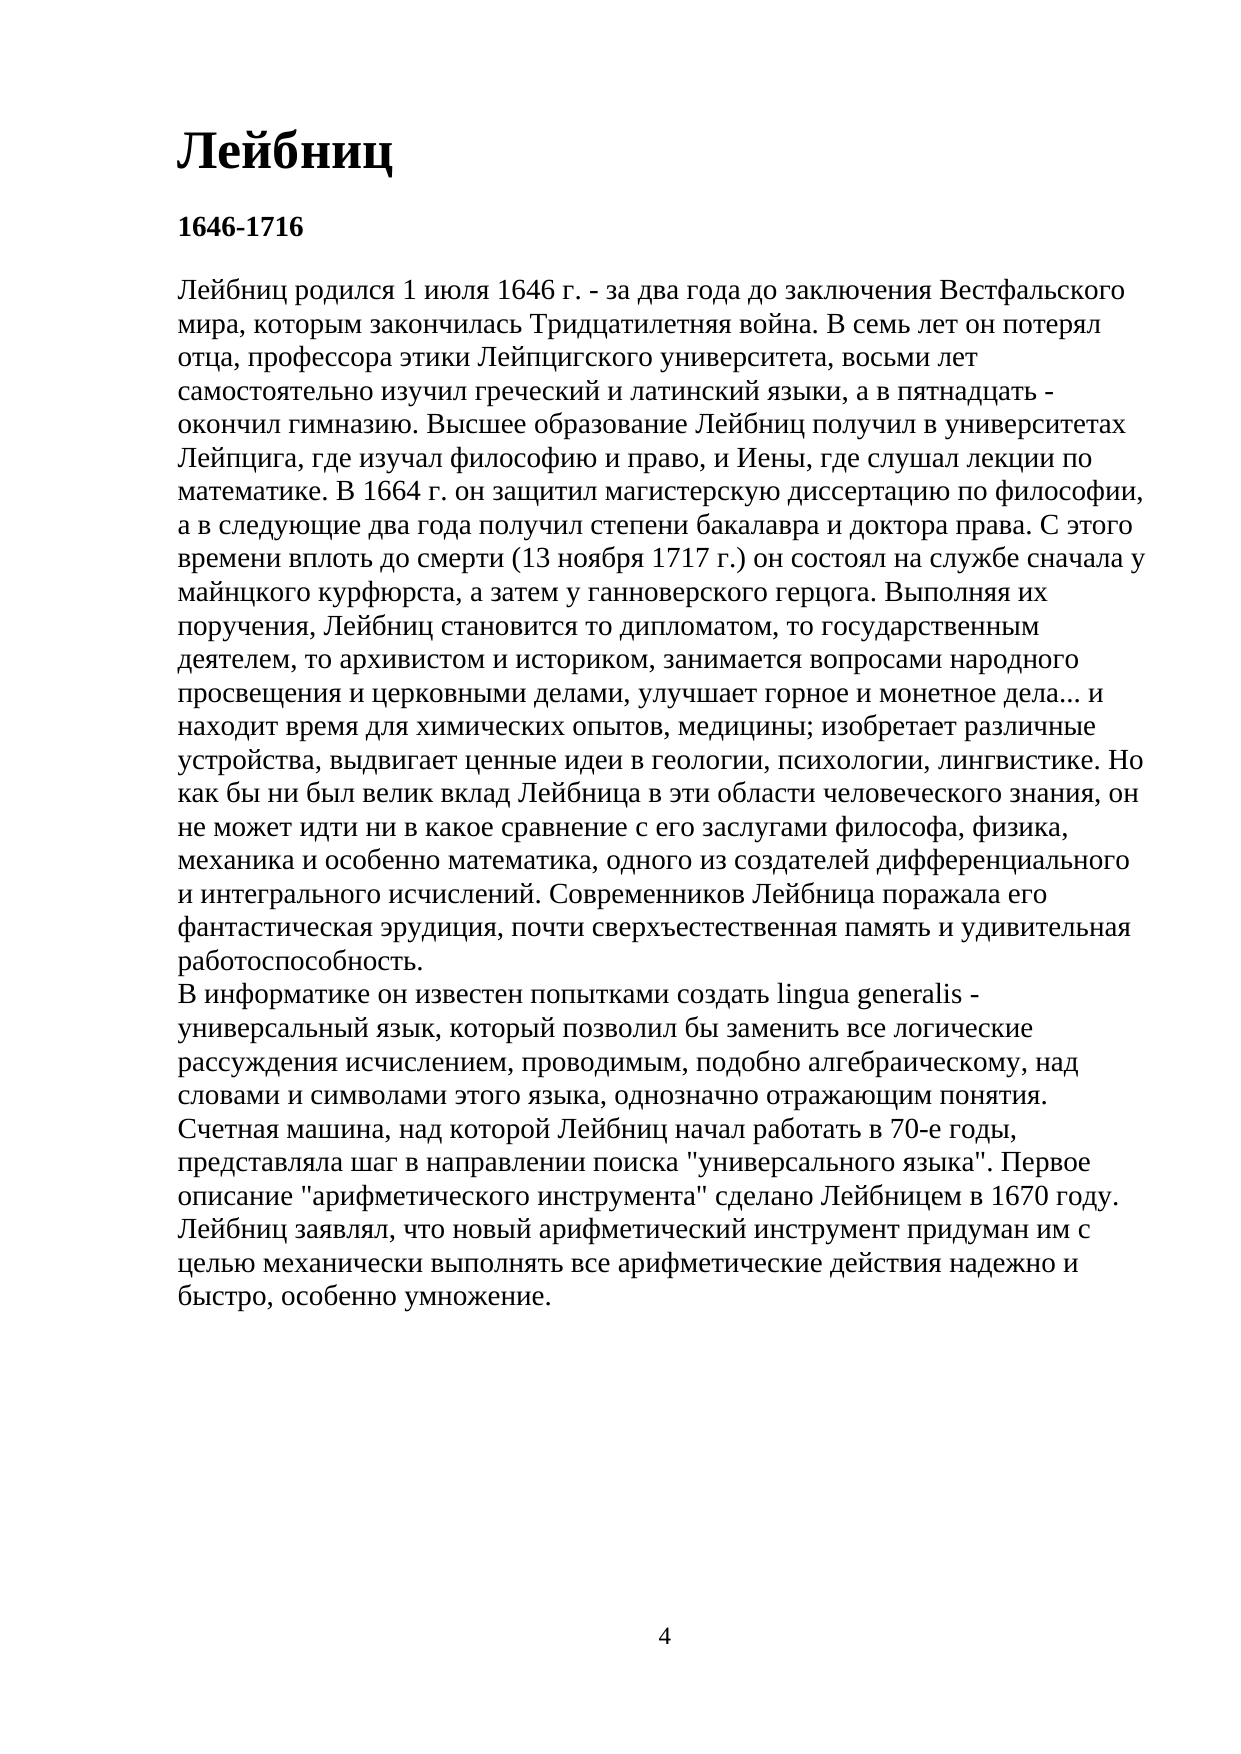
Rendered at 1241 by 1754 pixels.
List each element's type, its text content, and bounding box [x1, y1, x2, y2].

subtitle 1646-1716 [177, 209, 1152, 243]
subtitle В информатике он известен попытками создать lingua generalis - универсальный язык, который позволил бы заменить все логические рассуждения исчислением, проводимым, подобно алгебраическому, над словами и символами этого языка, однозначно отражающим понятия. Счетная машина, над которой Лейбниц начал работать в 70-е годы, представляла шаг в направлении поиска "универсального языка". Первое описание "арифметического инструмента" сделано Лейбницем в 1670 году. Лейбниц заявлял, что новый арифметический инструмент придуман им с целью механически выполнять все арифметические действия надежно и быстро, особенно умножение. [177, 977, 1152, 1312]
subtitle Лейбниц [177, 118, 1152, 180]
subtitle Лейбниц родился 1 июля 1646 г. - за два года до заключения Вестфальского мира, которым закончилась Тридцатилетняя война. В семь лет он потерял отца, профессора этики Лейпцигского университета, восьми лет самостоятельно изучил греческий и латинский языки, а в пятнадцать - окончил гимназию. Высшее образование Лейбниц получил в университетах Лейпцига, где изучал философию и право, и Иены, где слушал лекции по математике. В 1664 г. он защитил магистерскую диссертацию по философии, а в следующие два года получил степени бакалавра и доктора права. С этого времени вплоть до смерти (13 ноября 1717 г.) он состоял на службе сначала у майнцкого курфюрста, а затем у ганноверского герцога. Выполняя их поручения, Лейбниц становится то дипломатом, то государственным деятелем, то архивистом и историком, занимается вопросами народного просвещения и церковными делами, улучшает горное и монетное дела... и находит время для химических опытов, медицины; изобретает различные устройства, выдвигает ценные идеи в геологии, психологии, лингвистике. Но как бы ни был велик вклад Лейбница в эти области человеческого знания, он не может идти ни в какое сравнение с его заслугами философа, физика, механика и особенно математика, одного из создателей дифференциального и интегрального исчислений. Современников Лейбница поражала его фантастическая эрудиция, почти сверхъестественная память и удивительная работоспособность. [177, 272, 1152, 977]
